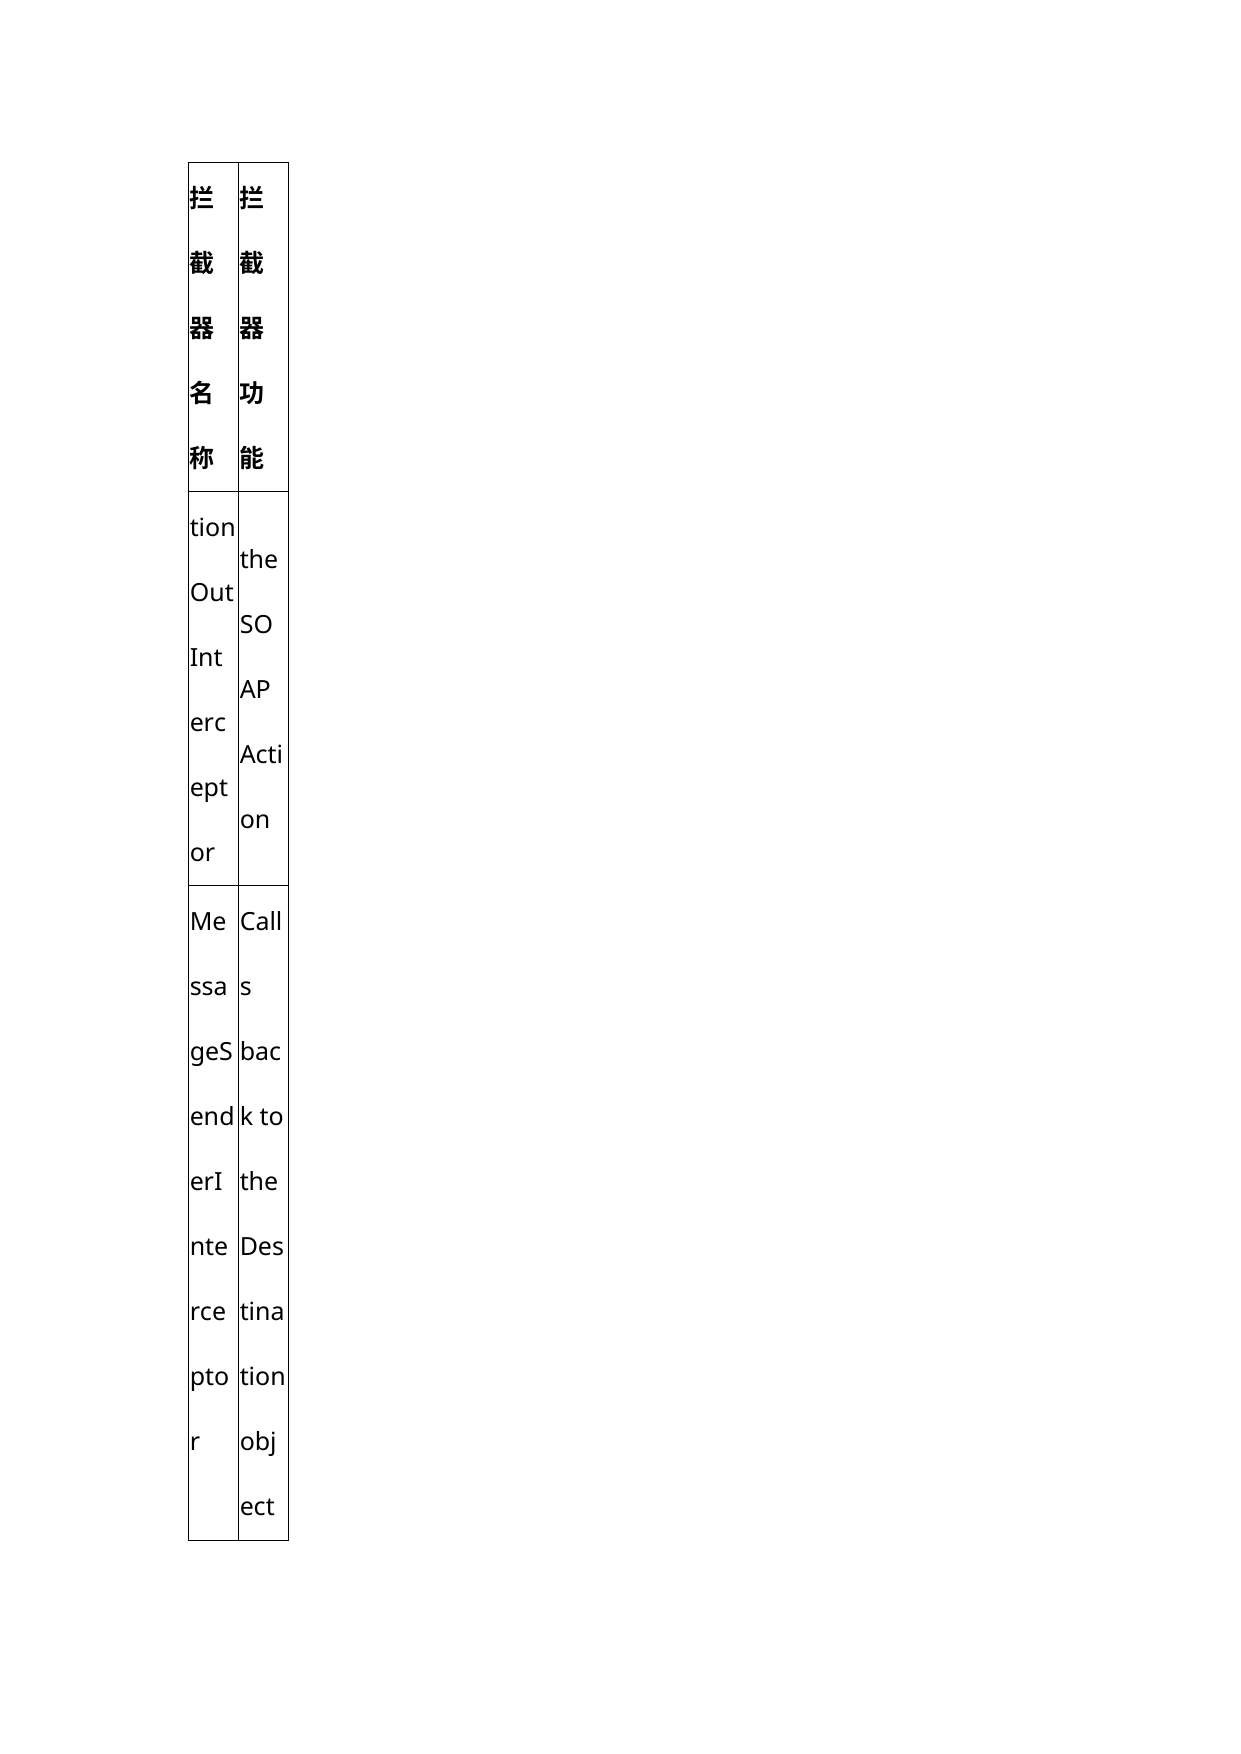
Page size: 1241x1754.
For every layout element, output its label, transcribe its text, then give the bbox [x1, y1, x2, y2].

table_header 拦截器名称 [189, 163, 238, 491]
table_cell MessageSenderInterceptor [189, 886, 238, 1539]
table_cell SoapActionOutInterceptor [189, 492, 238, 885]
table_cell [239, 886, 288, 1539]
table_header 拦截器功能 [239, 163, 288, 491]
table_cell Sets the SOAP Action [239, 492, 288, 885]
